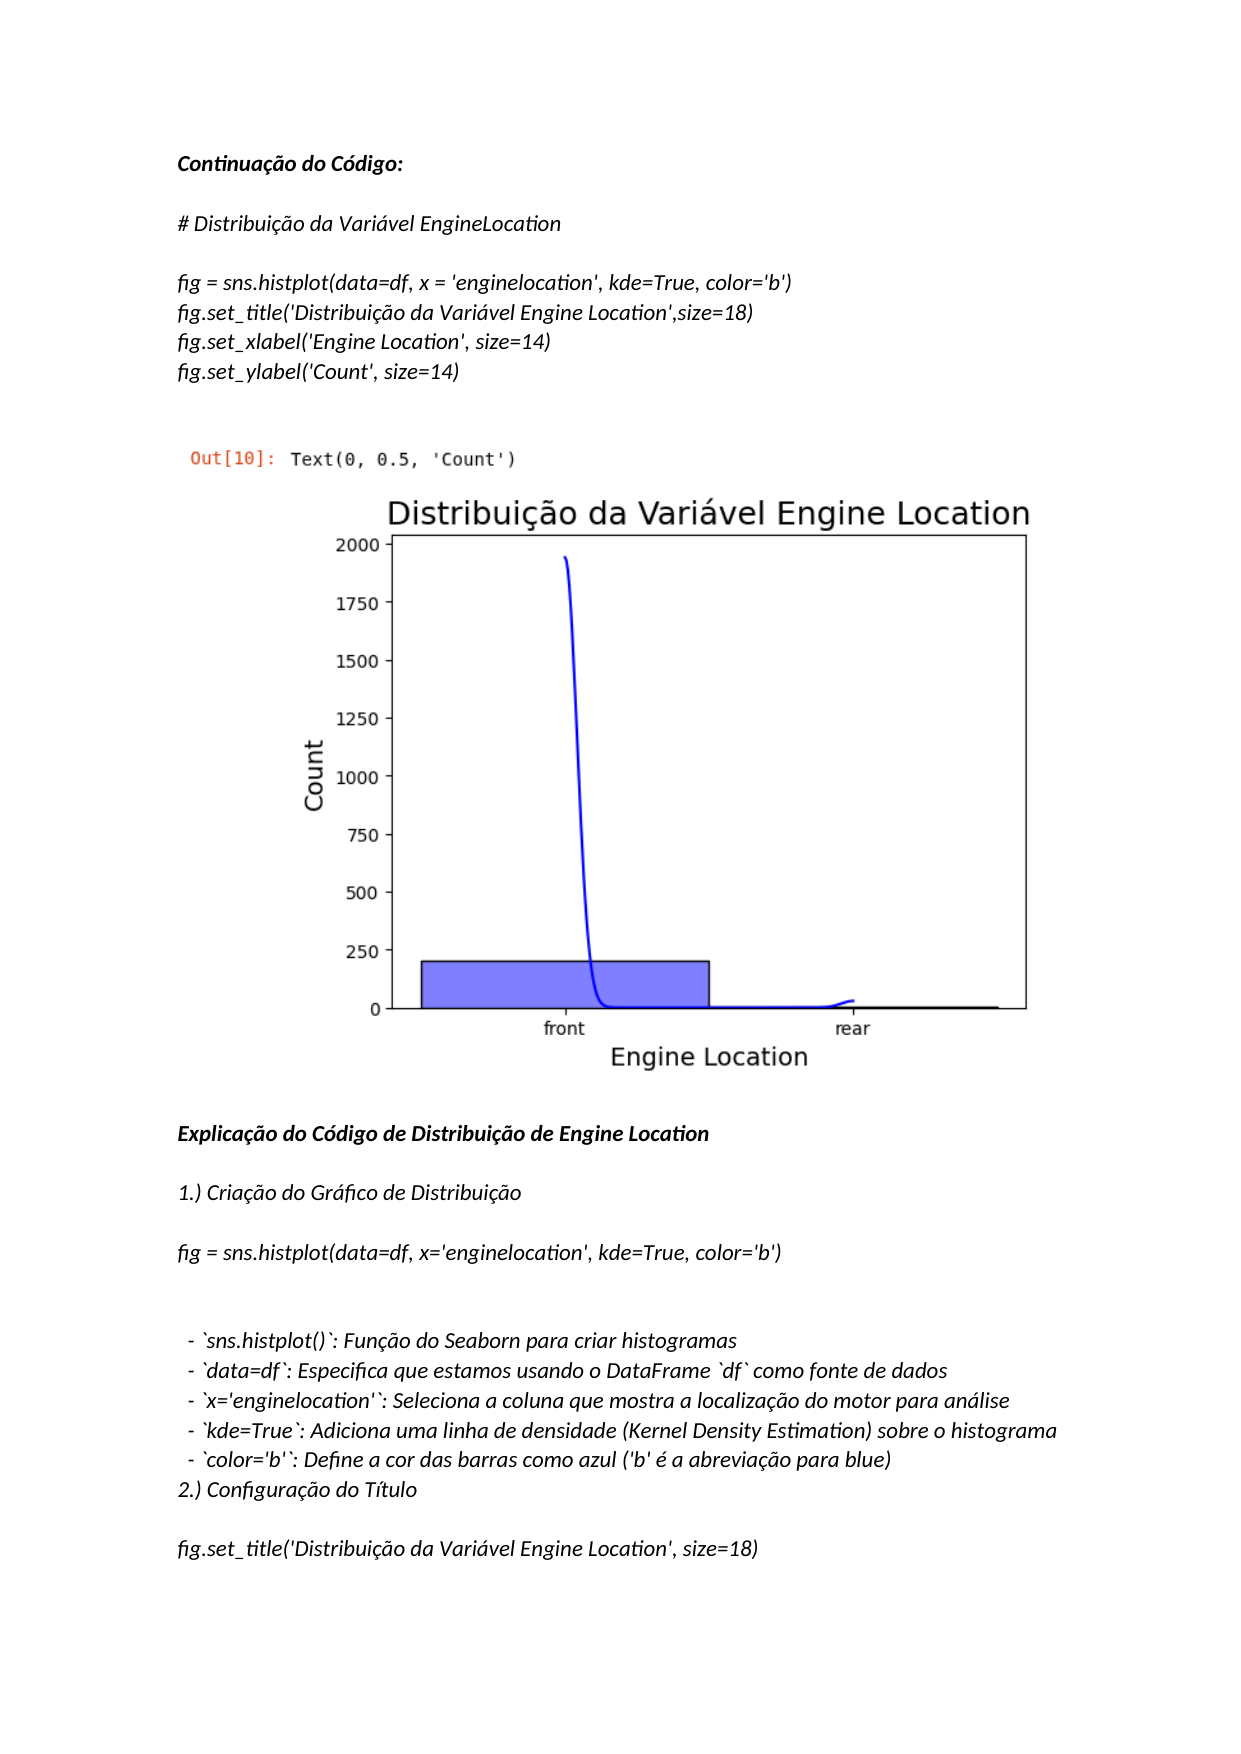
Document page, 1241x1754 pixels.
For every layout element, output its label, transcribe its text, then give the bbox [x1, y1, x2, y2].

text - `kde=True`: Adiciona uma linha de densidade (Kernel Density Estimation) sobre o histograma [177, 1414, 1063, 1444]
text fig.set_ylabel('Count', size=14) [177, 355, 1063, 385]
text fig.set_title('Distribuição da Variável Engine Location',size=18) [177, 296, 1063, 326]
text fig.set_title('Distribuição da Variável Engine Location', size=18) [177, 1533, 1063, 1562]
text 2.) Configuração do Título [177, 1473, 1063, 1503]
picture [177, 444, 1063, 1090]
text fig = sns.histplot(data=df, x = 'enginelocation', kde=True, color='b') [177, 266, 1063, 296]
text fig.set_xlabel('Engine Location', size=14) [177, 326, 1063, 355]
text fig = sns.histplot(data=df, x='enginelocation', kde=True, color='b') [177, 1236, 1063, 1266]
text Explicação do Código de Distribuição de Engine Location [177, 1117, 1063, 1147]
text Continuação do Código: [177, 148, 1063, 177]
text - `color='b'`: Define a cor das barras como azul ('b' é a abreviação para blue) [177, 1444, 1063, 1473]
text - `sns.histplot()`: Função do Seaborn para criar histogramas [177, 1325, 1063, 1355]
text 1.) Criação do Gráfico de Distribuição [177, 1177, 1063, 1206]
text # Distribuição da Variável EngineLocation [177, 207, 1063, 237]
text - `x='enginelocation'`: Seleciona a coluna que mostra a localização do motor para análise [177, 1384, 1063, 1414]
text - `data=df`: Especifica que estamos usando o DataFrame `df` como fonte de dados [177, 1355, 1063, 1384]
